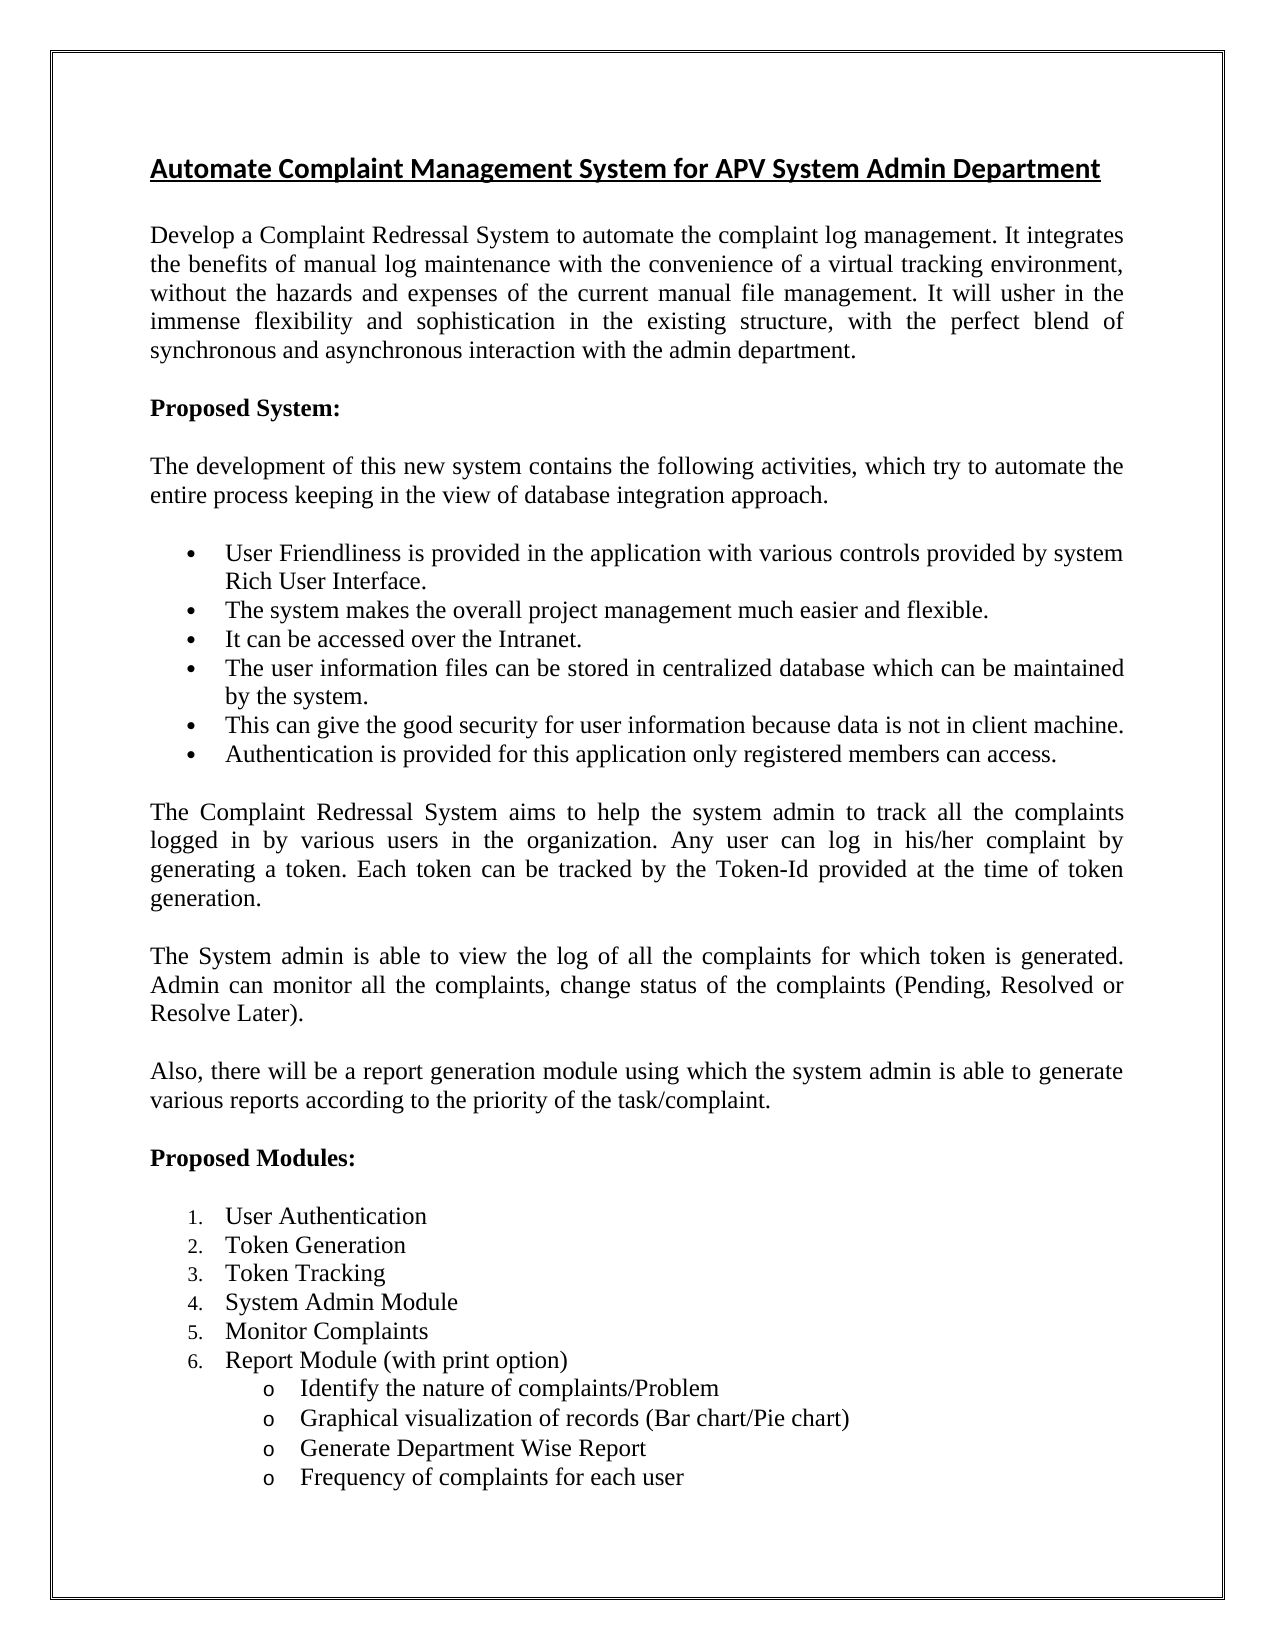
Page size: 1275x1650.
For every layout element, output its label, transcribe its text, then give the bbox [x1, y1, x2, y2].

list The system makes the overall project management much easier and flexible. [187, 595, 1125, 624]
list Generate Department Wise Report [262, 1433, 1125, 1462]
list It can be accessed over the Intranet. [187, 624, 1125, 653]
list Token Generation [187, 1230, 1125, 1258]
list User Friendliness is provided in the application with various controls provided by system Rich User Interface. [187, 538, 1125, 595]
text Automate Complaint Management System for APV System Admin Department [150, 150, 1125, 186]
text Also, there will be a report generation module using which the system admin is able to generate various reports according to the priority of the task/complaint. [150, 1056, 1125, 1114]
list The user information files can be stored in centralized database which can be maintained by the system. [187, 653, 1125, 710]
list Frequency of complaints for each user [262, 1462, 1125, 1492]
list User Authentication [187, 1201, 1125, 1230]
list This can give the good security for user information because data is not in client machine. [187, 710, 1125, 739]
list Monitor Complaints [187, 1316, 1125, 1345]
list Token Tracking [187, 1258, 1125, 1287]
text The System admin is able to view the log of all the complaints for which token is generated. Admin can monitor all the complaints, change status of the complaints (Pending, Resolved or Resolve Later). [150, 941, 1125, 1027]
text The development of this new system contains the following activities, which try to automate the entire process keeping in the view of database integration approach. [150, 451, 1125, 508]
list System Admin Module [187, 1287, 1125, 1316]
list Report Module (with print option) [187, 1345, 1125, 1373]
text Develop a Complaint Redressal System to automate the complaint log management. It integrates the benefits of manual log maintenance with the convenience of a virtual tracking environment, without the hazards and expenses of the current manual file management. It will usher in the immense flexibility and sophistication in the existing structure, with the perfect blend of synchronous and asynchronous interaction with the admin department. [150, 220, 1125, 364]
text Proposed System: [150, 393, 1125, 422]
text Proposed Modules: [150, 1143, 1125, 1172]
text The Complaint Redressal System aims to help the system admin to track all the complaints logged in by various users in the organization. Any user can log in his/her complaint by generating a token. Each token can be tracked by the Token-Id provided at the time of token generation. [150, 797, 1125, 912]
list Identify the nature of complaints/Problem [262, 1373, 1125, 1403]
list Graphical visualization of records (Bar chart/Pie chart) [262, 1403, 1125, 1433]
list Authentication is provided for this application only registered members can access. [187, 739, 1125, 768]
